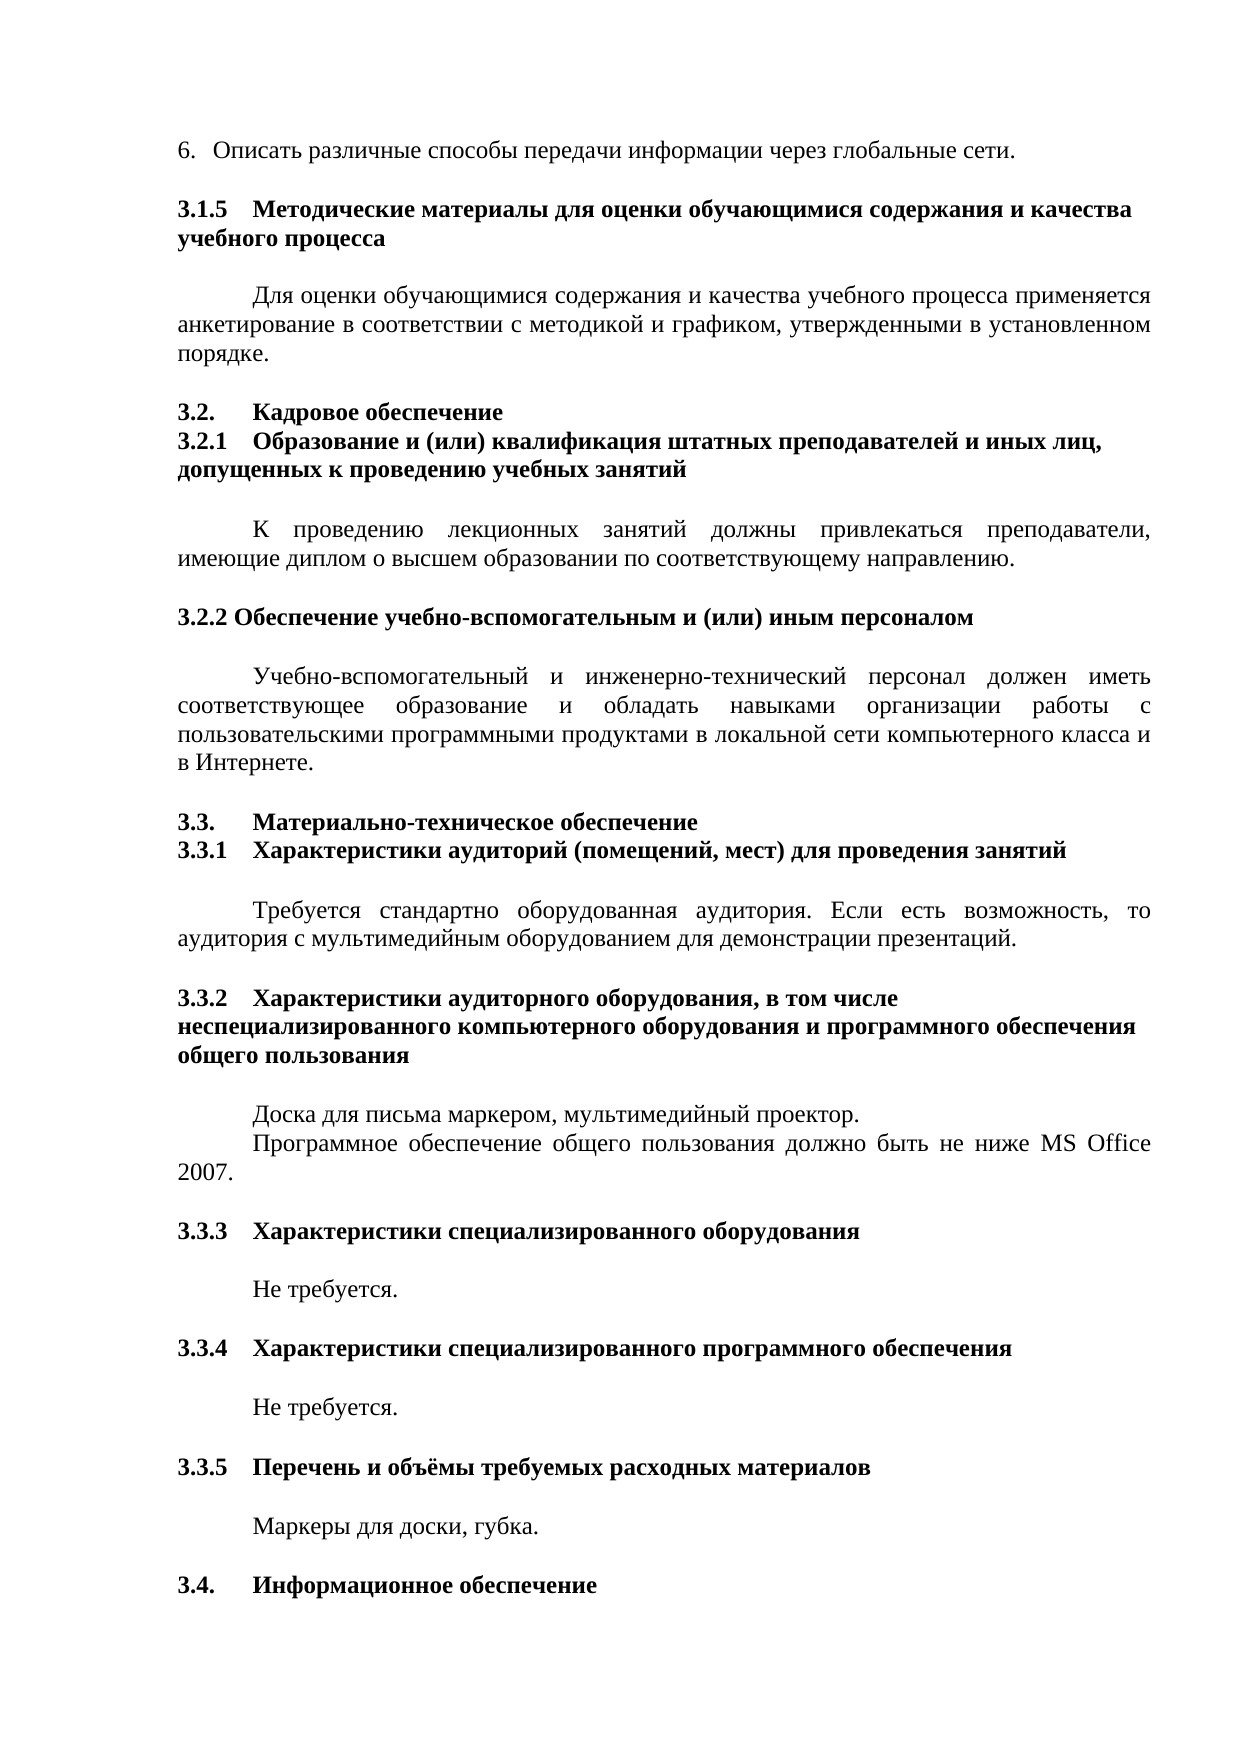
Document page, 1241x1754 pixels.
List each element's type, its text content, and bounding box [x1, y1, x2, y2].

text Требуется стандартно оборудованная аудитория. Если есть возможность, то аудитория с мультимедийным оборудованием для демонстрации презентаций. [177, 895, 1152, 952]
text Для оценки обучающимися содержания и качества учебного процесса применяется анкетирование в соответствии с методикой и графиком, утвержденными в установленном порядке. [177, 280, 1152, 367]
text 3.1.5 Методические материалы для оценки обучающимися содержания и качества учебного процесса [177, 194, 1152, 252]
text Не требуется. [177, 1392, 1152, 1421]
text 3.3.5 Перечень и объёмы требуемых расходных материалов [177, 1452, 1152, 1480]
text 3.2.2 Обеспечение учебно-вспомогательным и (или) иным персоналом [177, 602, 1152, 631]
text Доска для письма маркером, мультимедийный проектор. [177, 1099, 1152, 1128]
text Маркеры для доски, губка. [177, 1511, 1152, 1539]
text Программное обеспечение общего пользования должно быть не ниже MS Office 2007. [177, 1128, 1152, 1186]
text Не требуется. [177, 1274, 1152, 1302]
text 3.2.1 Образование и (или) квалификация штатных преподавателей и иных лиц, допущенных к проведению учебных занятий [177, 426, 1152, 483]
text 3.3.1 Характеристики аудиторий (помещений, мест) для проведения занятий [177, 835, 1152, 864]
text 3.3. Материально-техническое обеспечение [177, 807, 1152, 835]
text 3.2. Кадровое обеспечение [177, 397, 1152, 426]
text 3.3.2 Характеристики аудиторного оборудования, в том числе неспециализированного компьютерного оборудования и программного обеспечения общего пользования [177, 983, 1152, 1069]
text 3.3.4 Характеристики специализированного программного обеспечения [177, 1333, 1152, 1362]
text 3.4. Информационное обеспечение [177, 1570, 1152, 1599]
text 3.3.3 Характеристики специализированного оборудования [177, 1216, 1152, 1245]
text К проведению лекционных занятий должны привлекаться преподаватели, имеющие диплом о высшем образовании по соответствующему направлению. [177, 514, 1152, 571]
text Учебно-вспомогательный и инженерно-технический персонал должен иметь соответствующее образование и обладать навыками организации работы с пользовательскими программными продуктами в локальной сети компьютерного класса и в Интернете. [177, 661, 1152, 776]
list Описать различные способы передачи информации через глобальные сети. [177, 135, 1152, 163]
